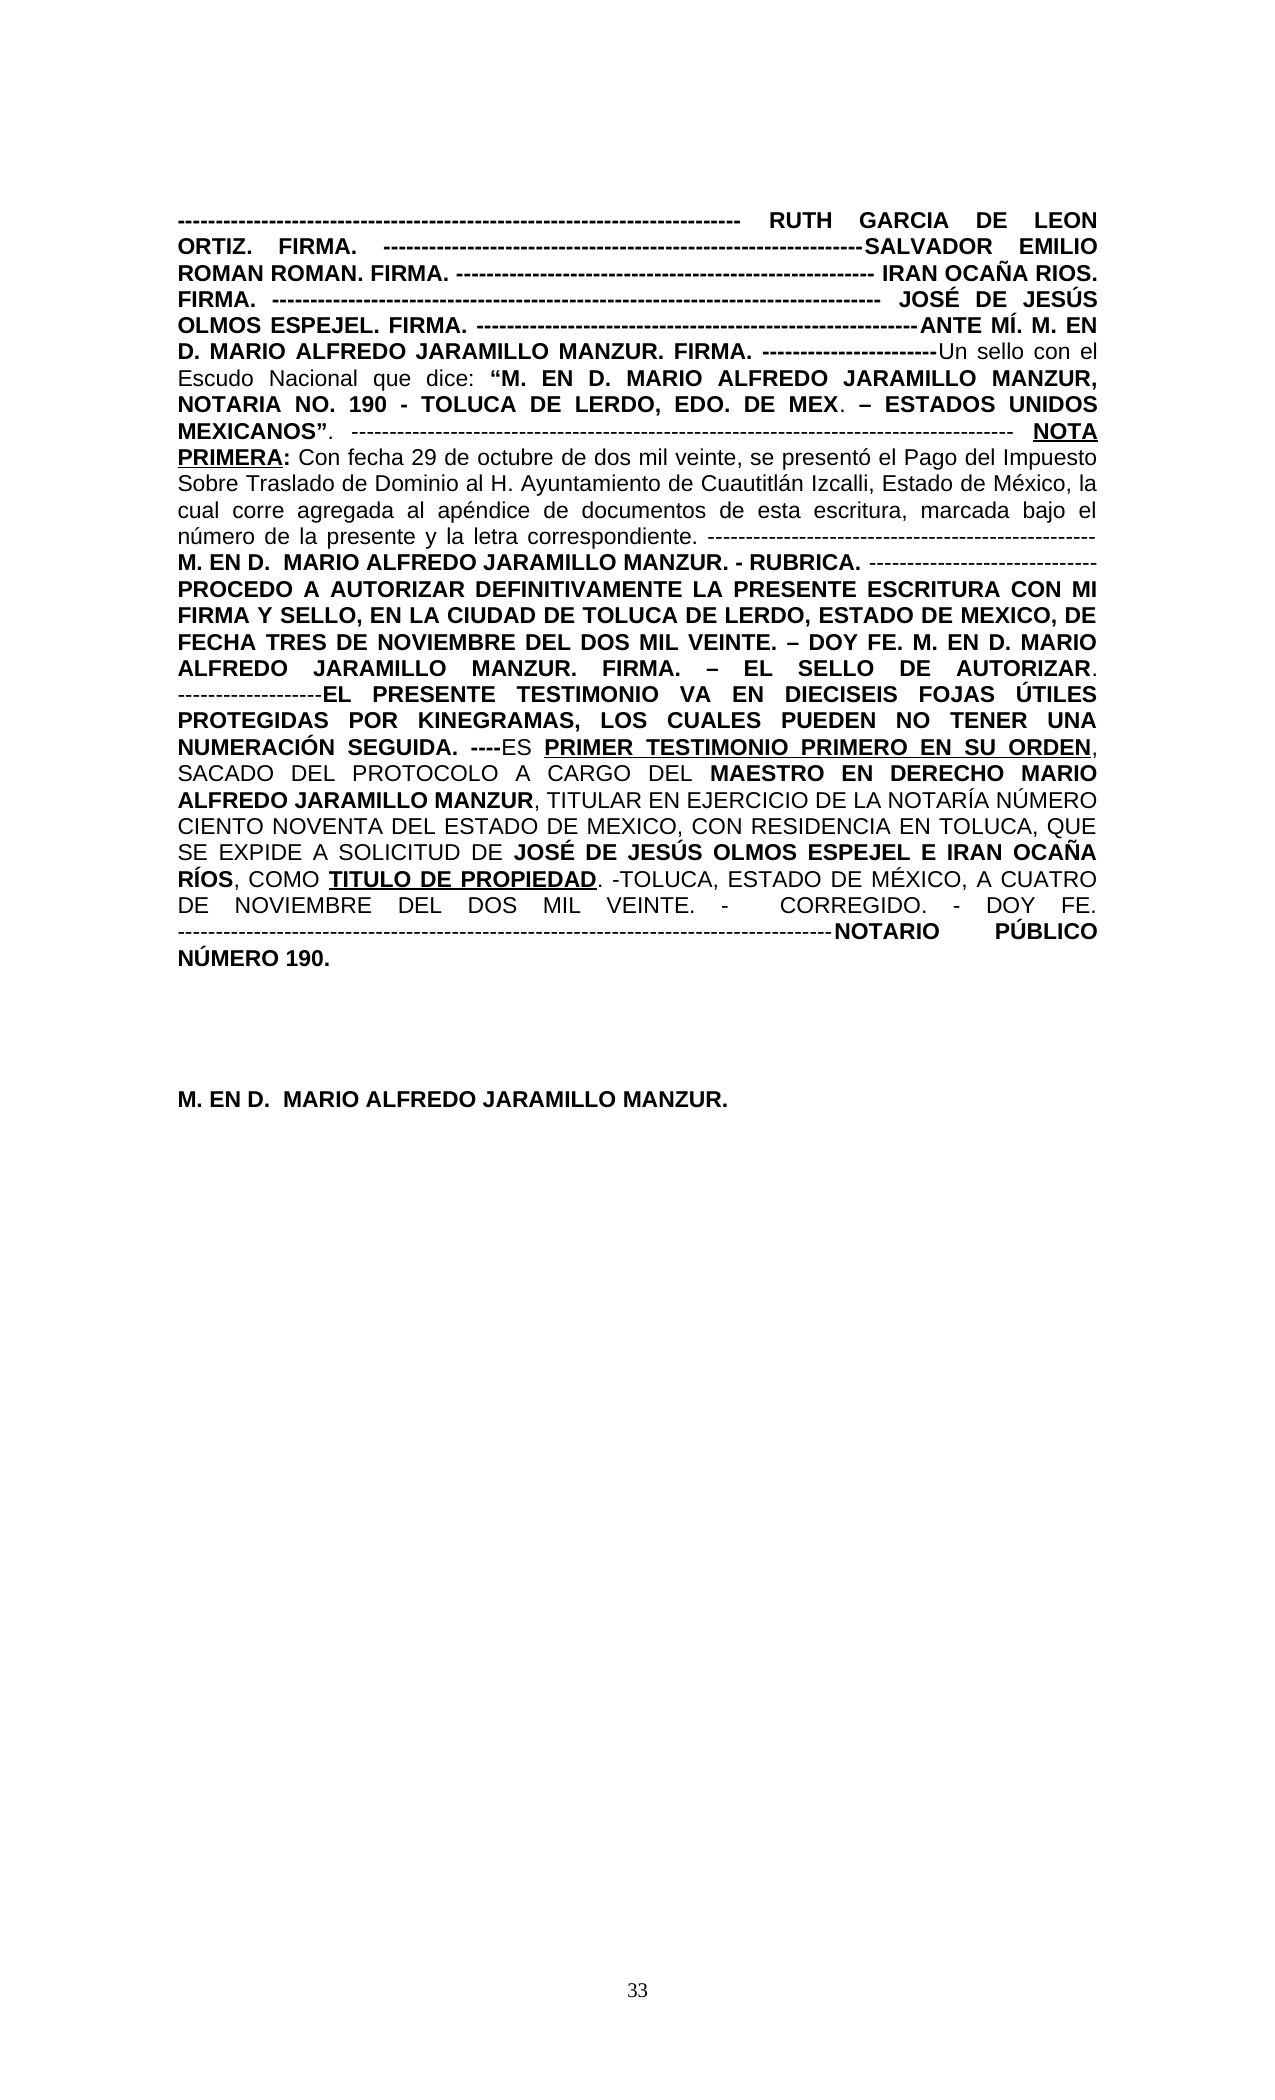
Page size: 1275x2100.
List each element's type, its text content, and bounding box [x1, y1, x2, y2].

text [177, 207, 1098, 971]
text M. EN D. MARIO ALFREDO JARAMILLO MANZUR. [177, 1086, 1098, 1113]
